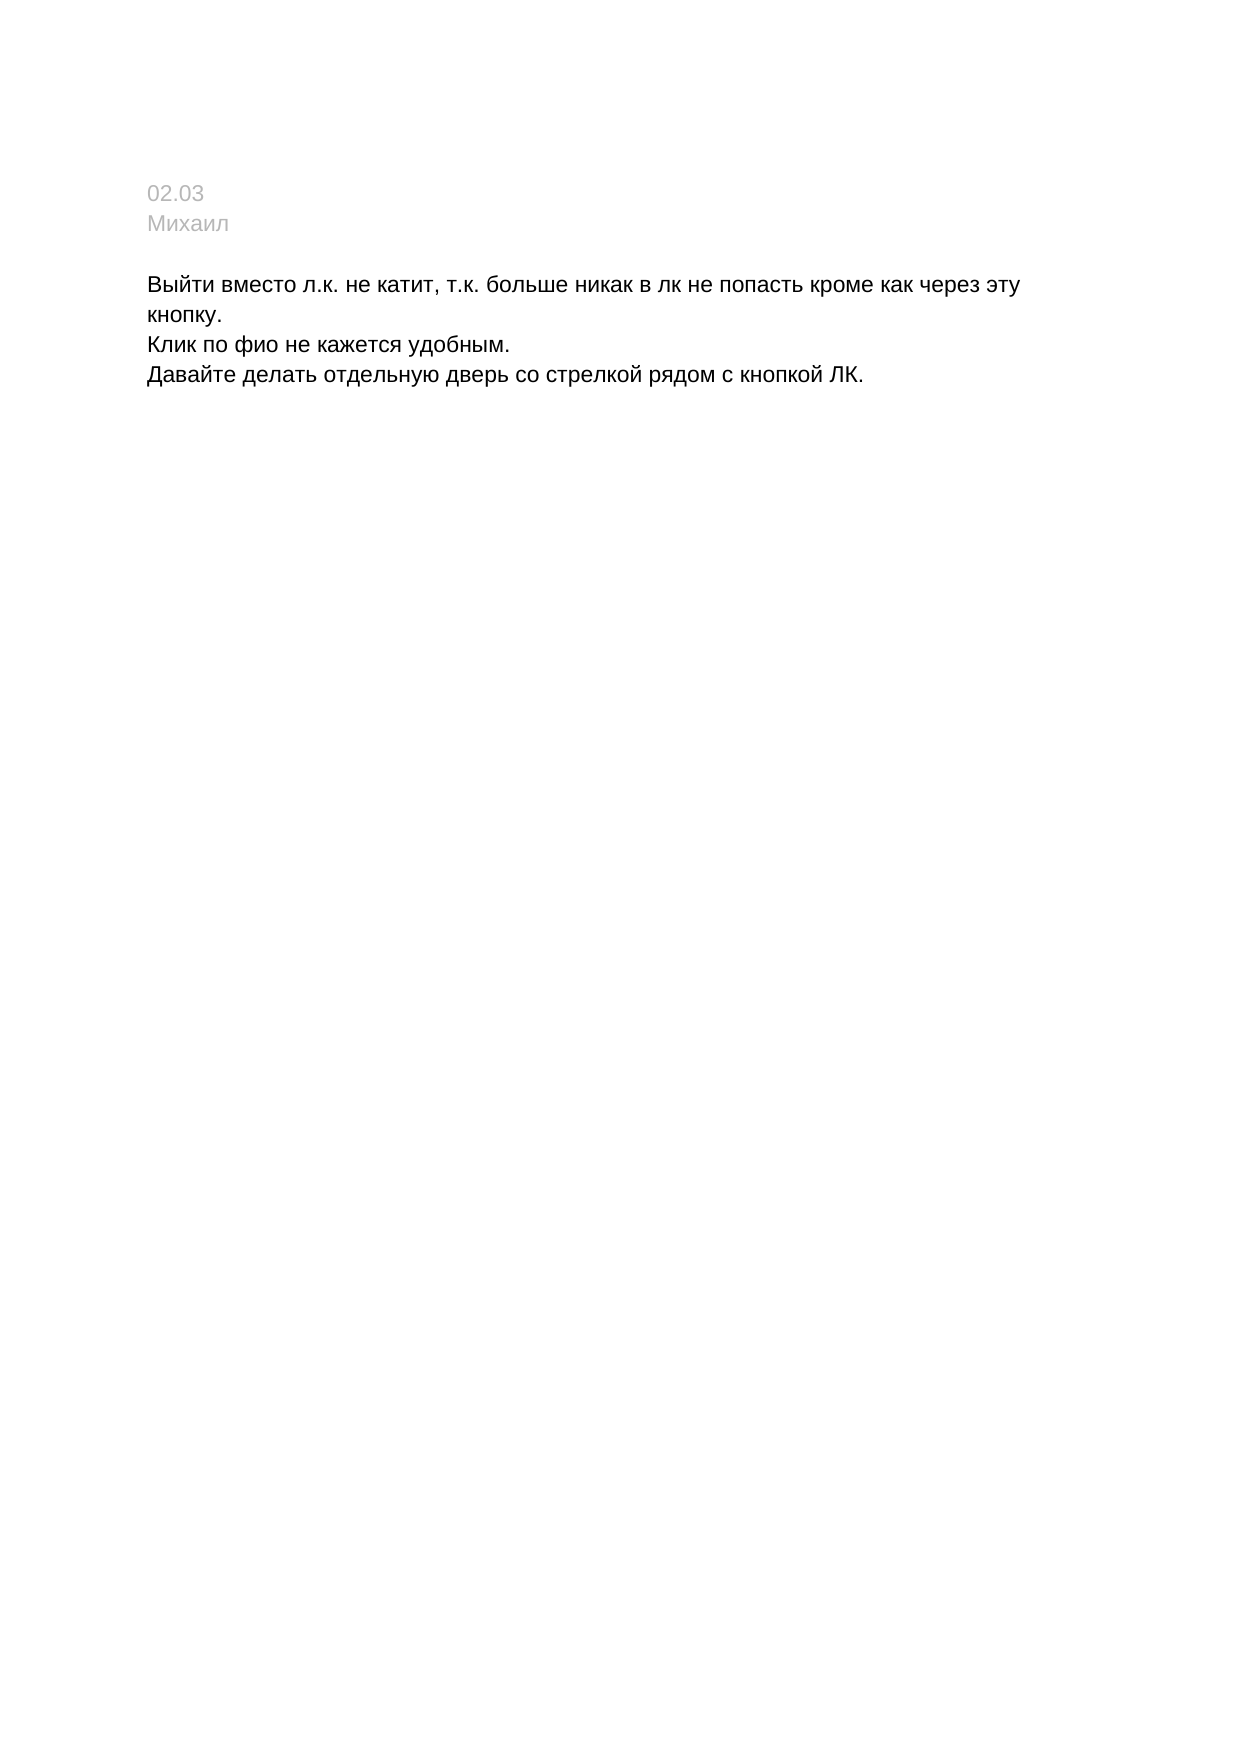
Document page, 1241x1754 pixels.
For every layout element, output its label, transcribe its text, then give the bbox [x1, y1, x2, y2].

text 02.03 [147, 180, 1090, 207]
text Клик по фио не кажется удобным. [147, 331, 1090, 358]
text Давайте делать отдельную дверь со стрелкой рядом с кнопкой ЛК. [147, 361, 1090, 388]
text Выйти вместо л.к. не катит, т.к. больше никак в лк не попасть кроме как через эту кнопку. [147, 271, 1090, 327]
text Михаил [147, 210, 1090, 237]
